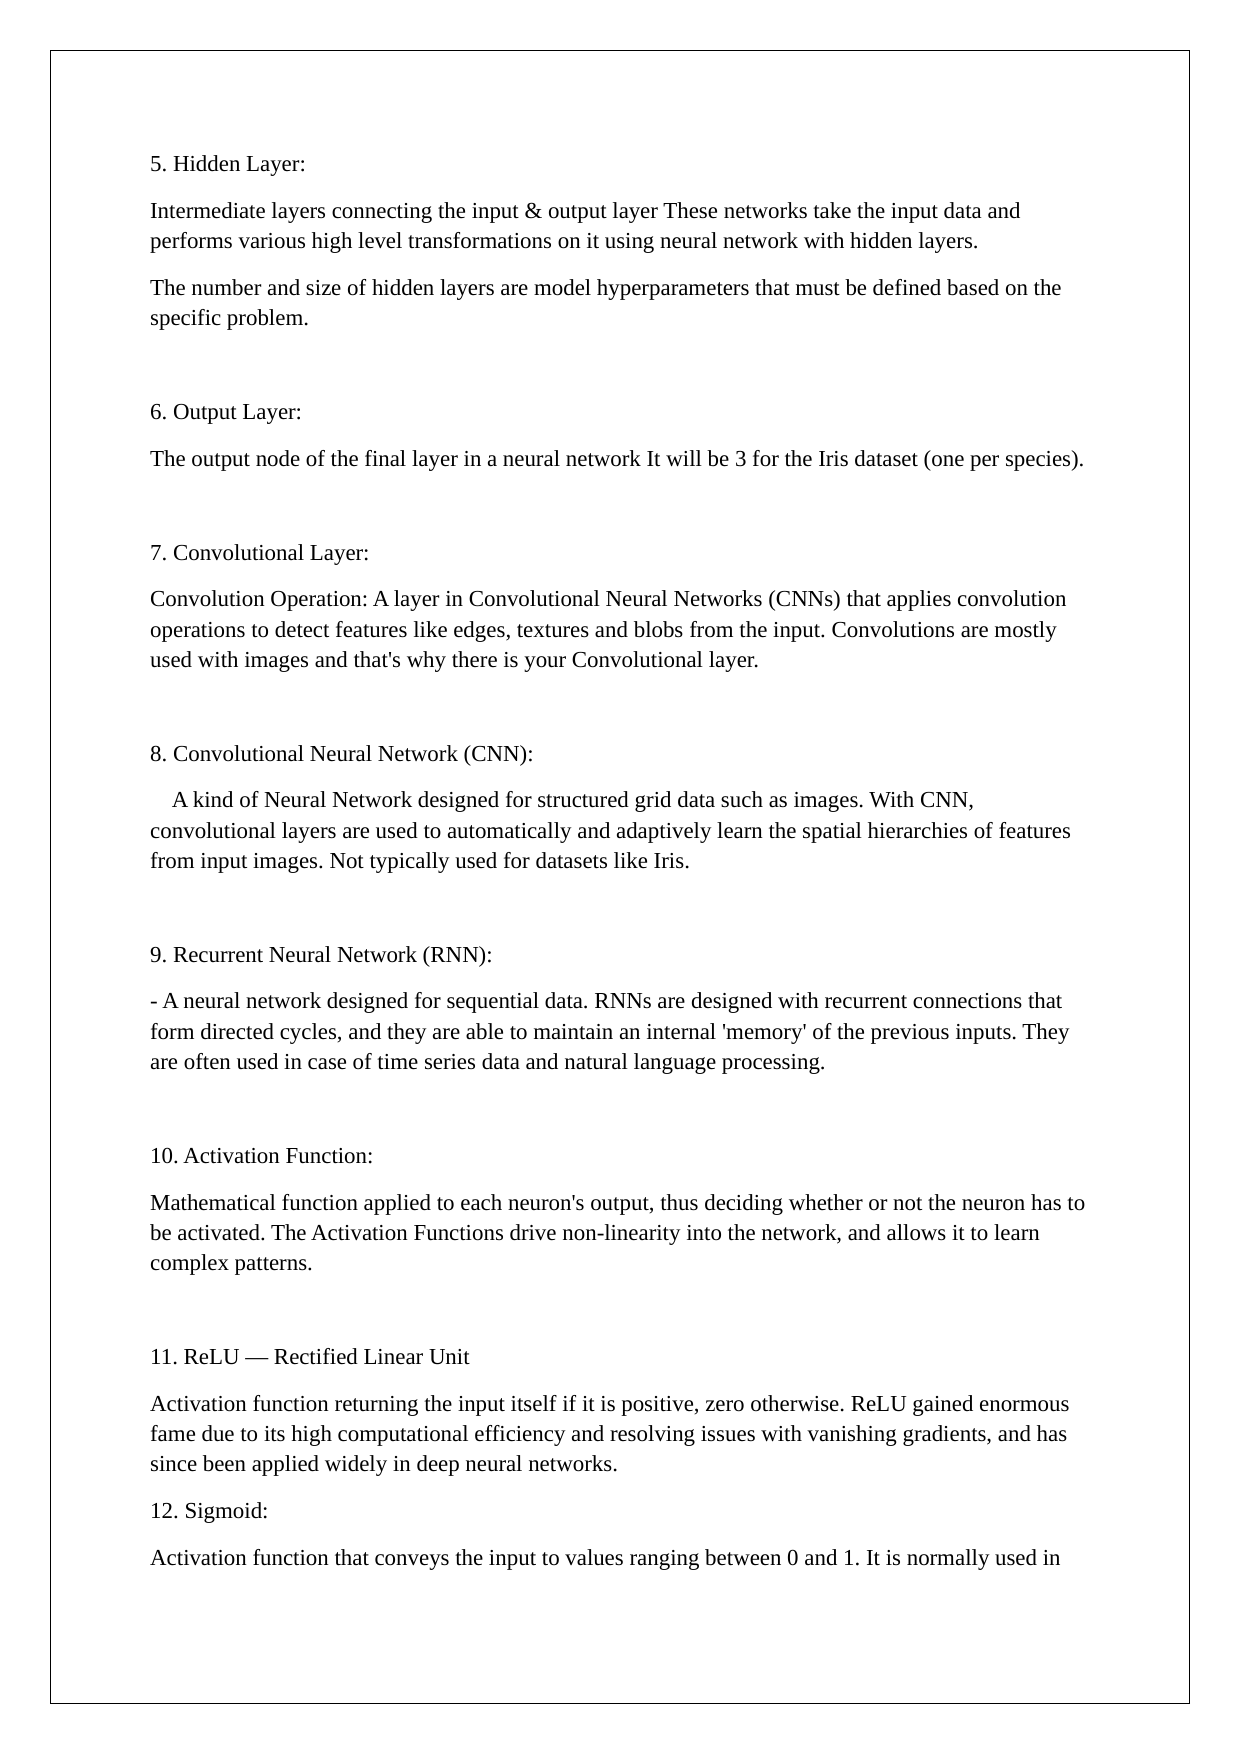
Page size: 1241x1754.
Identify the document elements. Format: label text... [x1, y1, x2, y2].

text - A neural network designed for sequential data. RNNs are designed with recurrent connections that form directed cycles, and they are able to maintain an internal 'memory' of the previous inputs. They are often used in case of time series data and natural language processing. [150, 987, 1090, 1074]
text 12. Sigmoid: [150, 1497, 1090, 1523]
text 9. Recurrent Neural Network (RNN): [150, 941, 1090, 967]
text The output node of the final layer in a neural network It will be 3 for the Iris dataset (one per species). [150, 445, 1090, 471]
text Intermediate layers connecting the input & output layer These networks take the input data and performs various high level transformations on it using neural network with hidden layers. [150, 197, 1090, 253]
text 7. Convolutional Layer: [150, 538, 1090, 565]
text 5. Hidden Layer: [150, 150, 1090, 176]
text 10. Activation Function: [150, 1142, 1090, 1168]
text The number and size of hidden layers are model hyperparameters that must be defined based on the specific problem. [150, 274, 1090, 331]
text 11. ReLU — Rectified Linear Unit [150, 1343, 1090, 1369]
text Activation function returning the input itself if it is positive, zero otherwise. ReLU gained enormous fame due to its high computational efficiency and resolving issues with vanishing gradients, and has since been applied widely in deep neural networks. [150, 1389, 1090, 1476]
text Activation function that conveys the input to values ranging between 0 and 1. It is normally used in [150, 1544, 1090, 1570]
text 6. Output Layer: [150, 398, 1090, 424]
text A kind of Neural Network designed for structured grid data such as images. With CNN, convolutional layers are used to automatically and adaptively learn the spatial hierarchies of features from input images. Not typically used for datasets like Iris. [150, 786, 1090, 873]
text Mathematical function applied to each neuron's output, thus deciding whether or not the neuron has to be activated. The Activation Functions drive non-linearity into the network, and allows it to learn complex patterns. [150, 1188, 1090, 1275]
text Convolution Operation: A layer in Convolutional Neural Networks (CNNs) that applies convolution operations to detect features like edges, textures and blobs from the input. Convolutions are mostly used with images and that's why there is your Convolutional layer. [150, 585, 1090, 672]
text 8. Convolutional Neural Network (CNN): [150, 739, 1090, 766]
